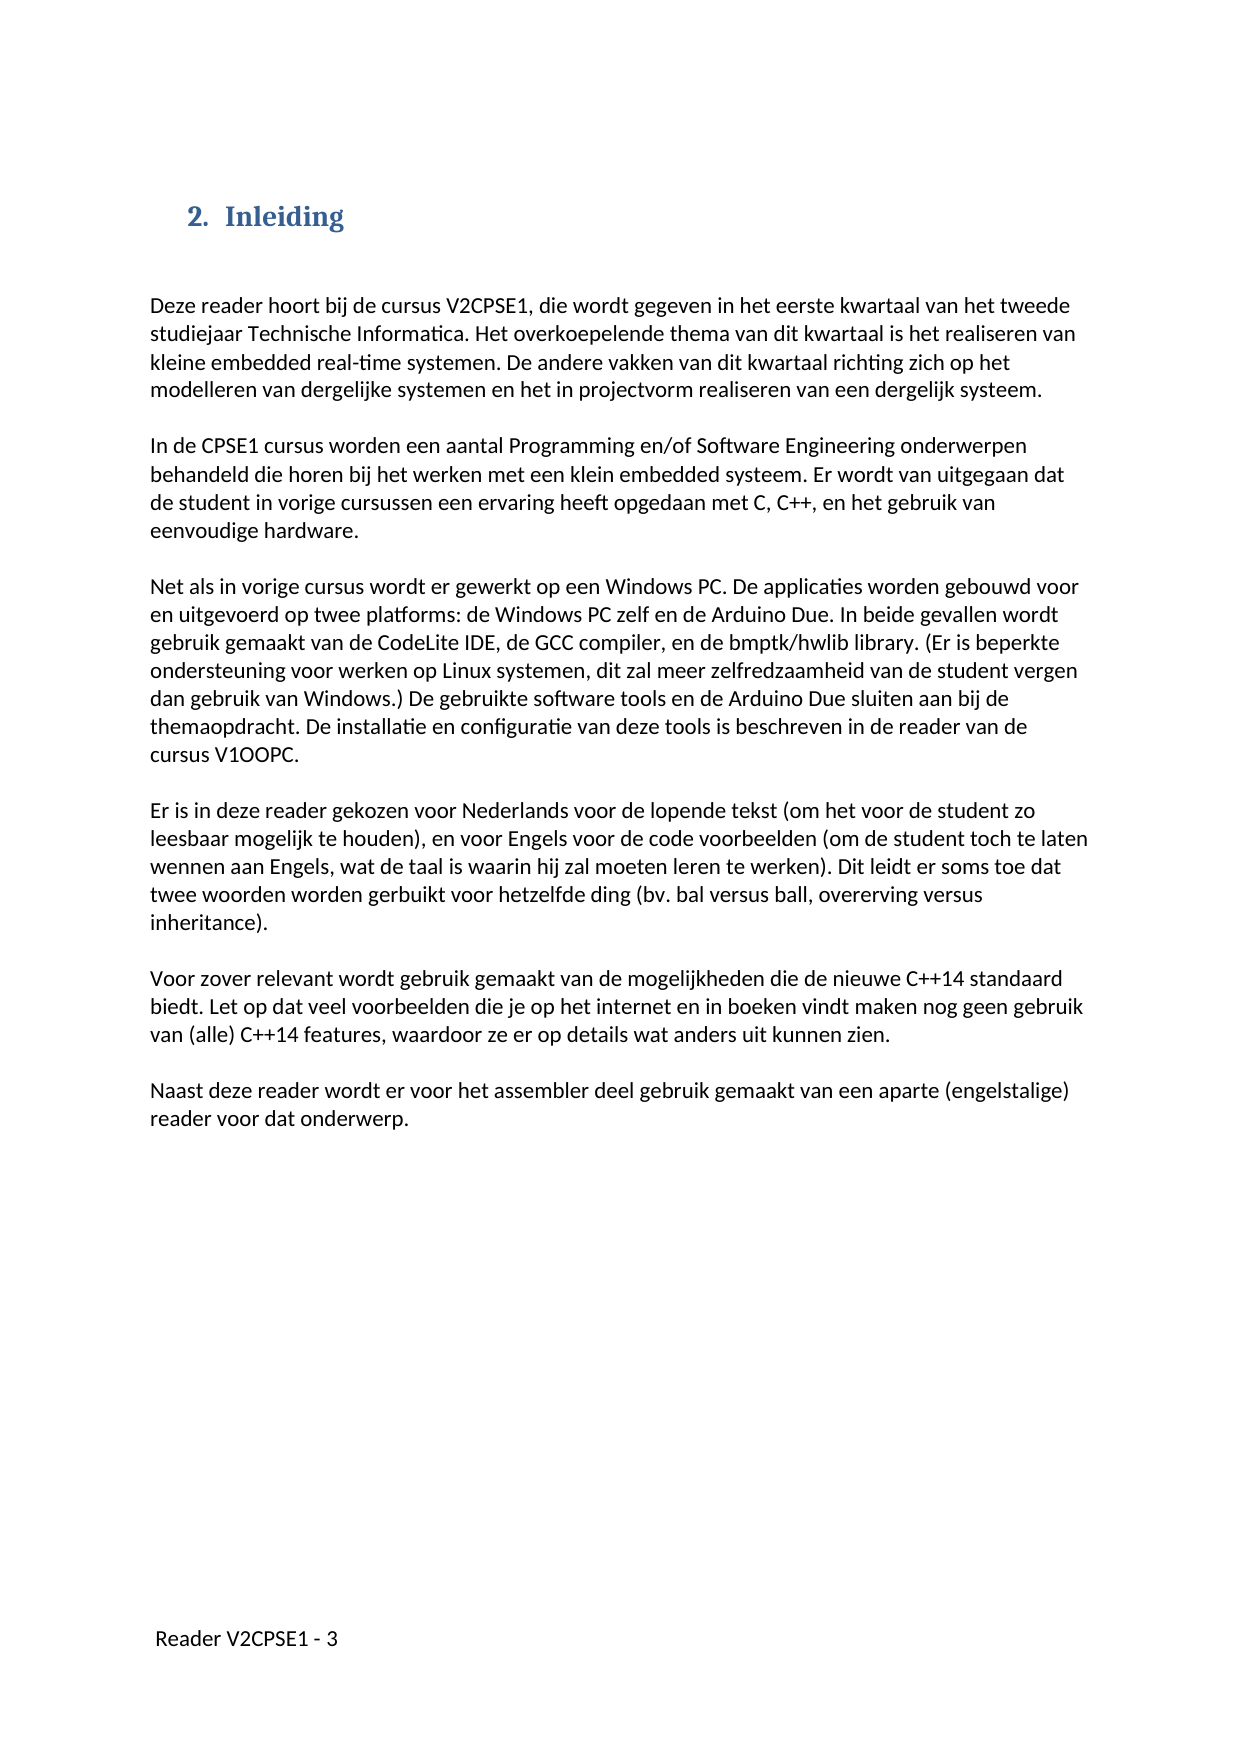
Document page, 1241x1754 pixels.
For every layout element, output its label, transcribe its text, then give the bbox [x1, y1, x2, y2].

text Deze reader hoort bij de cursus V2CPSE1, die wordt gegeven in het eerste kwartaal van het tweede studiejaar Technische Informatica. Het overkoepelende thema van dit kwartaal is het realiseren van kleine embedded real-time systemen. De andere vakken van dit kwartaal richting zich op het modelleren van dergelijke systemen en het in projectvorm realiseren van een dergelijk systeem. [150, 292, 1090, 404]
text Naast deze reader wordt er voor het assembler deel gebruik gemaakt van een aparte (engelstalige) reader voor dat onderwerp. [150, 1076, 1090, 1132]
text Voor zover relevant wordt gebruik gemaakt van de mogelijkheden die de nieuwe C++14 standaard biedt. Let op dat veel voorbeelden die je op het internet en in boeken vindt maken nog geen gebruik van (alle) C++14 features, waardoor ze er op details wat anders uit kunnen zien. [150, 964, 1090, 1048]
subtitle Inleiding [187, 200, 1090, 233]
text Er is in deze reader gekozen voor Nederlands voor de lopende tekst (om het voor de student zo leesbaar mogelijk te houden), en voor Engels voor de code voorbeelden (om de student toch te laten wennen aan Engels, wat de taal is waarin hij zal moeten leren te werken). Dit leidt er soms toe dat twee woorden worden gerbuikt voor hetzelfde ding (bv. bal versus ball, overerving versus inheritance). [150, 796, 1090, 936]
text Net als in vorige cursus wordt er gewerkt op een Windows PC. De applicaties worden gebouwd voor en uitgevoerd op twee platforms: de Windows PC zelf en de Arduino Due. In beide gevallen wordt gebruik gemaakt van de CodeLite IDE, de GCC compiler, en de bmptk/hwlib library. (Er is beperkte ondersteuning voor werken op Linux systemen, dit zal meer zelfredzaamheid van de student vergen dan gebruik van Windows.) De gebruikte software tools en de Arduino Due sluiten aan bij de themaopdracht. De installatie en configuratie van deze tools is beschreven in de reader van de cursus V1OOPC. [150, 572, 1090, 768]
text In de CPSE1 cursus worden een aantal Programming en/of Software Engineering onderwerpen behandeld die horen bij het werken met een klein embedded systeem. Er wordt van uitgegaan dat de student in vorige cursussen een ervaring heeft opgedaan met C, C++, en het gebruik van eenvoudige hardware. [150, 432, 1090, 544]
